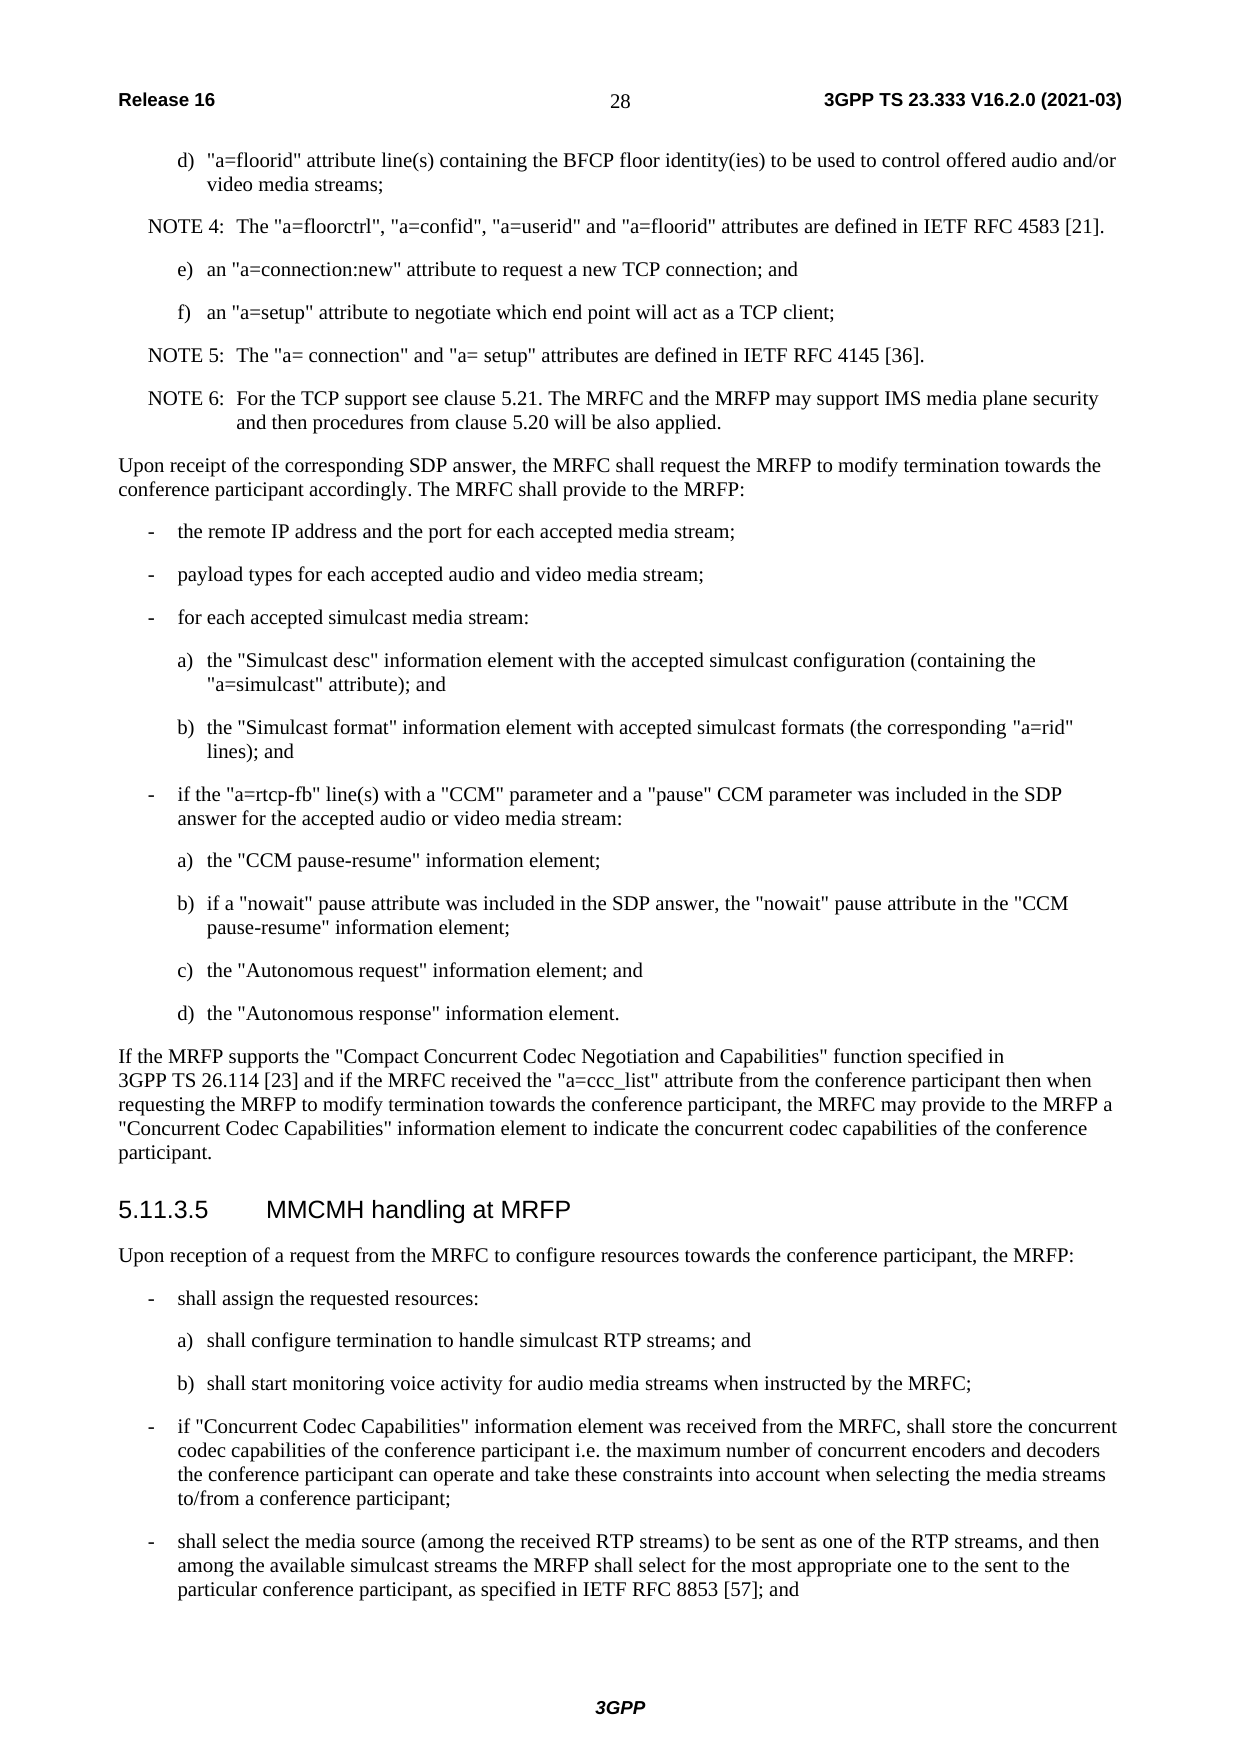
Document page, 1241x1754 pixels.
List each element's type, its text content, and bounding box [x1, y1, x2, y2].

text f) an "a=setup" attribute to negotiate which end point will act as a TCP client; [177, 300, 1122, 324]
text - shall select the media source (among the received RTP streams) to be sent as one of the RTP streams, and then among the available simulcast streams the MRFP shall select for the most appropriate one to the sent to the particular conference participant, as specified in IETF RFC 8853 [57]; and [148, 1529, 1122, 1601]
text - payload types for each accepted audio and video media stream; [148, 562, 1122, 586]
text e) an "a=connection:new" attribute to request a new TCP connection; and [177, 257, 1122, 281]
text a) the "Simulcast desc" information element with the accepted simulcast configuration (containing the "a=simulcast" attribute); and [177, 648, 1122, 696]
text a) the "CCM pause-resume" information element; [177, 848, 1122, 872]
text b) if a "nowait" pause attribute was included in the SDP answer, the "nowait" pause attribute in the "CCM pause-resume" information element; [177, 891, 1122, 939]
text a) shall configure termination to handle simulcast RTP streams; and [177, 1328, 1122, 1352]
text Upon reception of a request from the MRFC to configure resources towards the conference participant, the MRFP: [118, 1243, 1122, 1267]
text d) the "Autonomous response" information element. [177, 1001, 1122, 1025]
text - shall assign the requested resources: [148, 1286, 1122, 1310]
text - if "Concurrent Codec Capabilities" information element was received from the MRFC, shall store the concurrent codec capabilities of the conference participant i.e. the maximum number of concurrent encoders and decoders the conference participant can operate and take these constraints into account when selecting the media streams to/from a conference participant; [148, 1414, 1122, 1510]
text NOTE 4: The "a=floorctrl", "a=confid", "a=userid" and "a=floorid" attributes are defined in IETF RFC 4583 [21]. [148, 214, 1122, 238]
text b) the "Simulcast format" information element with accepted simulcast formats (the corresponding "a=rid" lines); and [177, 715, 1122, 763]
text - the remote IP address and the port for each accepted media stream; [148, 519, 1122, 543]
text - for each accepted simulcast media stream: [148, 605, 1122, 629]
text If the MRFP supports the "Compact Concurrent Codec Negotiation and Capabilities" function specified in 3GPP TS 26.114 [23] and if the MRFC received the "a=ccc_list" attribute from the conference participant then when requesting the MRFP to modify termination towards the conference participant, the MRFC may provide to the MRFP a "Concurrent Codec Capabilities" information element to indicate the concurrent codec capabilities of the conference participant. [118, 1044, 1122, 1164]
text c) the "Autonomous request" information element; and [177, 958, 1122, 982]
text NOTE 5: The "a= connection" and "a= setup" attributes are defined in IETF RFC 4145 [36]. [148, 343, 1122, 367]
text Upon receipt of the corresponding SDP answer, the MRFC shall request the MRFP to modify termination towards the conference participant accordingly. The MRFC shall provide to the MRFP: [118, 452, 1122, 501]
text d) "a=floorid" attribute line(s) containing the BFCP floor identity(ies) to be used to control offered audio and/or video media streams; [177, 147, 1122, 196]
text - if the "a=rtcp-fb" line(s) with a "CCM" parameter and a "pause" CCM parameter was included in the SDP answer for the accepted audio or video media stream: [148, 782, 1122, 830]
text NOTE 6: For the TCP support see clause 5.21. The MRFC and the MRFP may support IMS media plane security and then procedures from clause 5.20 will be also applied. [148, 386, 1122, 434]
subtitle 5.11.3.5 MMCMH handling at MRFP [118, 1195, 1122, 1224]
text b) shall start monitoring voice activity for audio media streams when instructed by the MRFC; [177, 1371, 1122, 1395]
